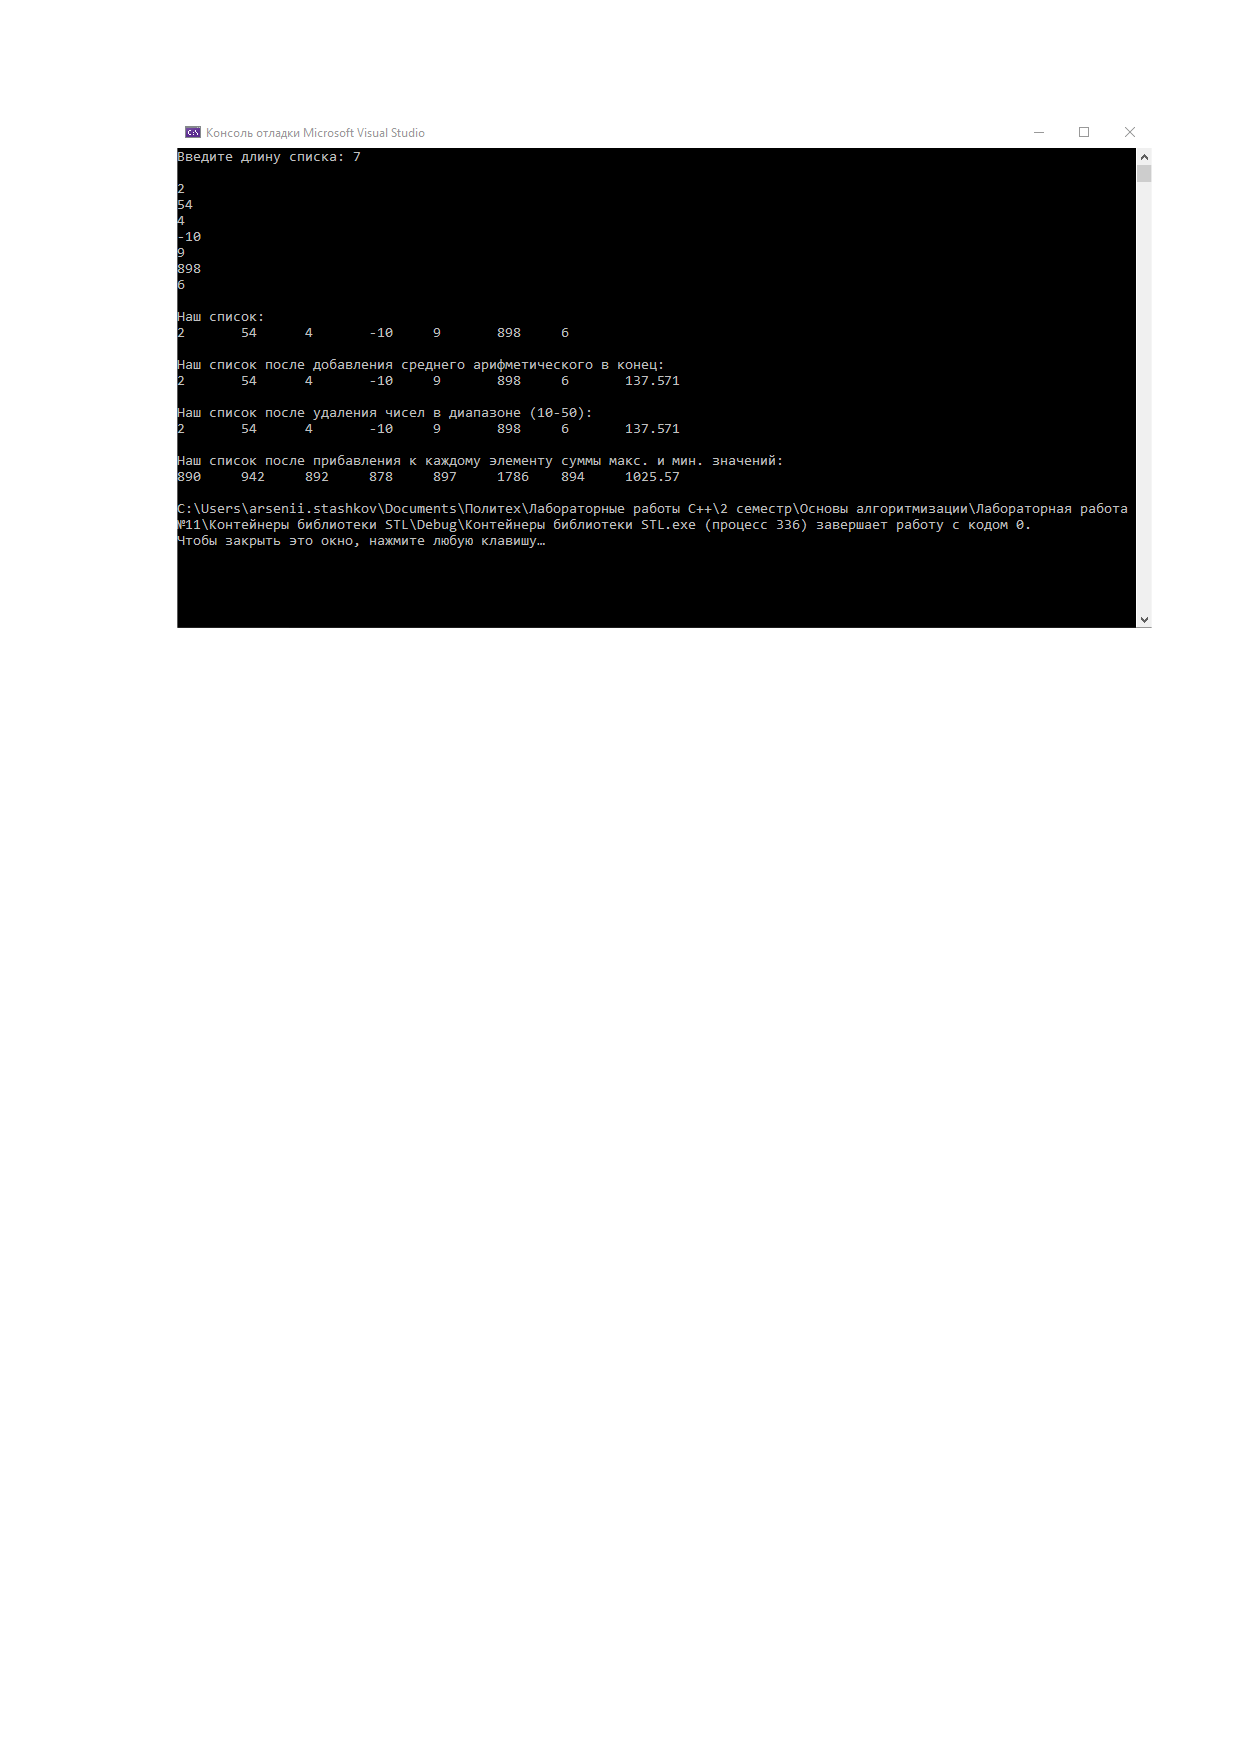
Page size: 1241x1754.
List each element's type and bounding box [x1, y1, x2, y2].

picture [177, 118, 1152, 628]
